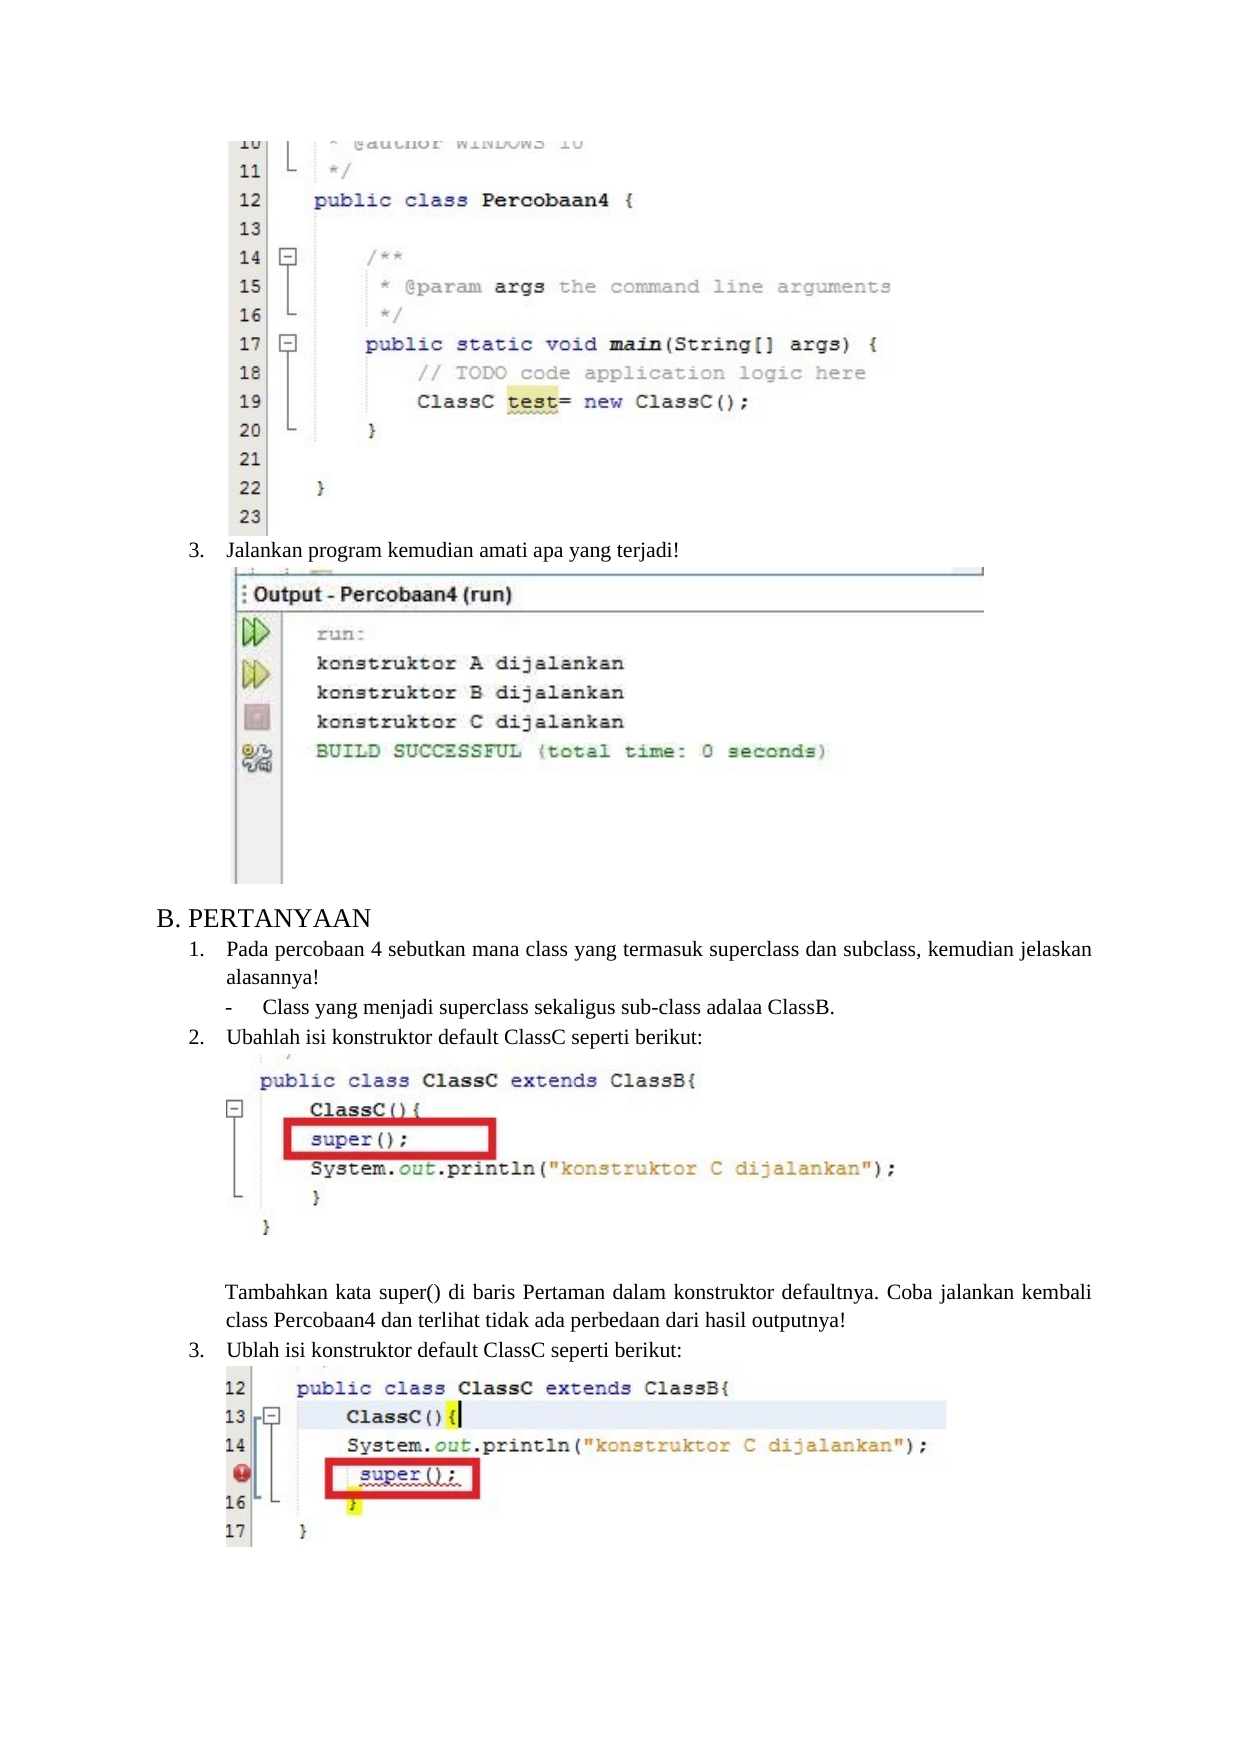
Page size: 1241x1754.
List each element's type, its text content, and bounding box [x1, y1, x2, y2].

subtitle B. PERTANYAAN [156, 902, 1125, 933]
list Jalankan program kemudian amati apa yang terjadi! [188, 537, 1093, 563]
list Ublah isi konstruktor default ClassC seperti berikut: [188, 1337, 1093, 1362]
picture [226, 1366, 947, 1547]
list Class yang menjadi superclass sekaligus sub-class adalaa ClassB. [225, 994, 1093, 1019]
picture [226, 1054, 895, 1235]
list Ubahlah isi konstruktor default ClassC seperti berikut: [188, 1024, 1093, 1049]
list Pada percobaan 4 sebutkan mana class yang termasuk superclass dan subclass, kemudian jelaskan alasannya! [188, 936, 1093, 989]
picture [230, 567, 984, 884]
text Tambahkan kata super() di baris Pertaman dalam konstruktor defaultnya. Coba jalankan kembali class Percobaan4 dan terlihat tidak ada perbedaan dari hasil outputnya! [224, 1279, 1093, 1332]
picture [228, 141, 891, 536]
